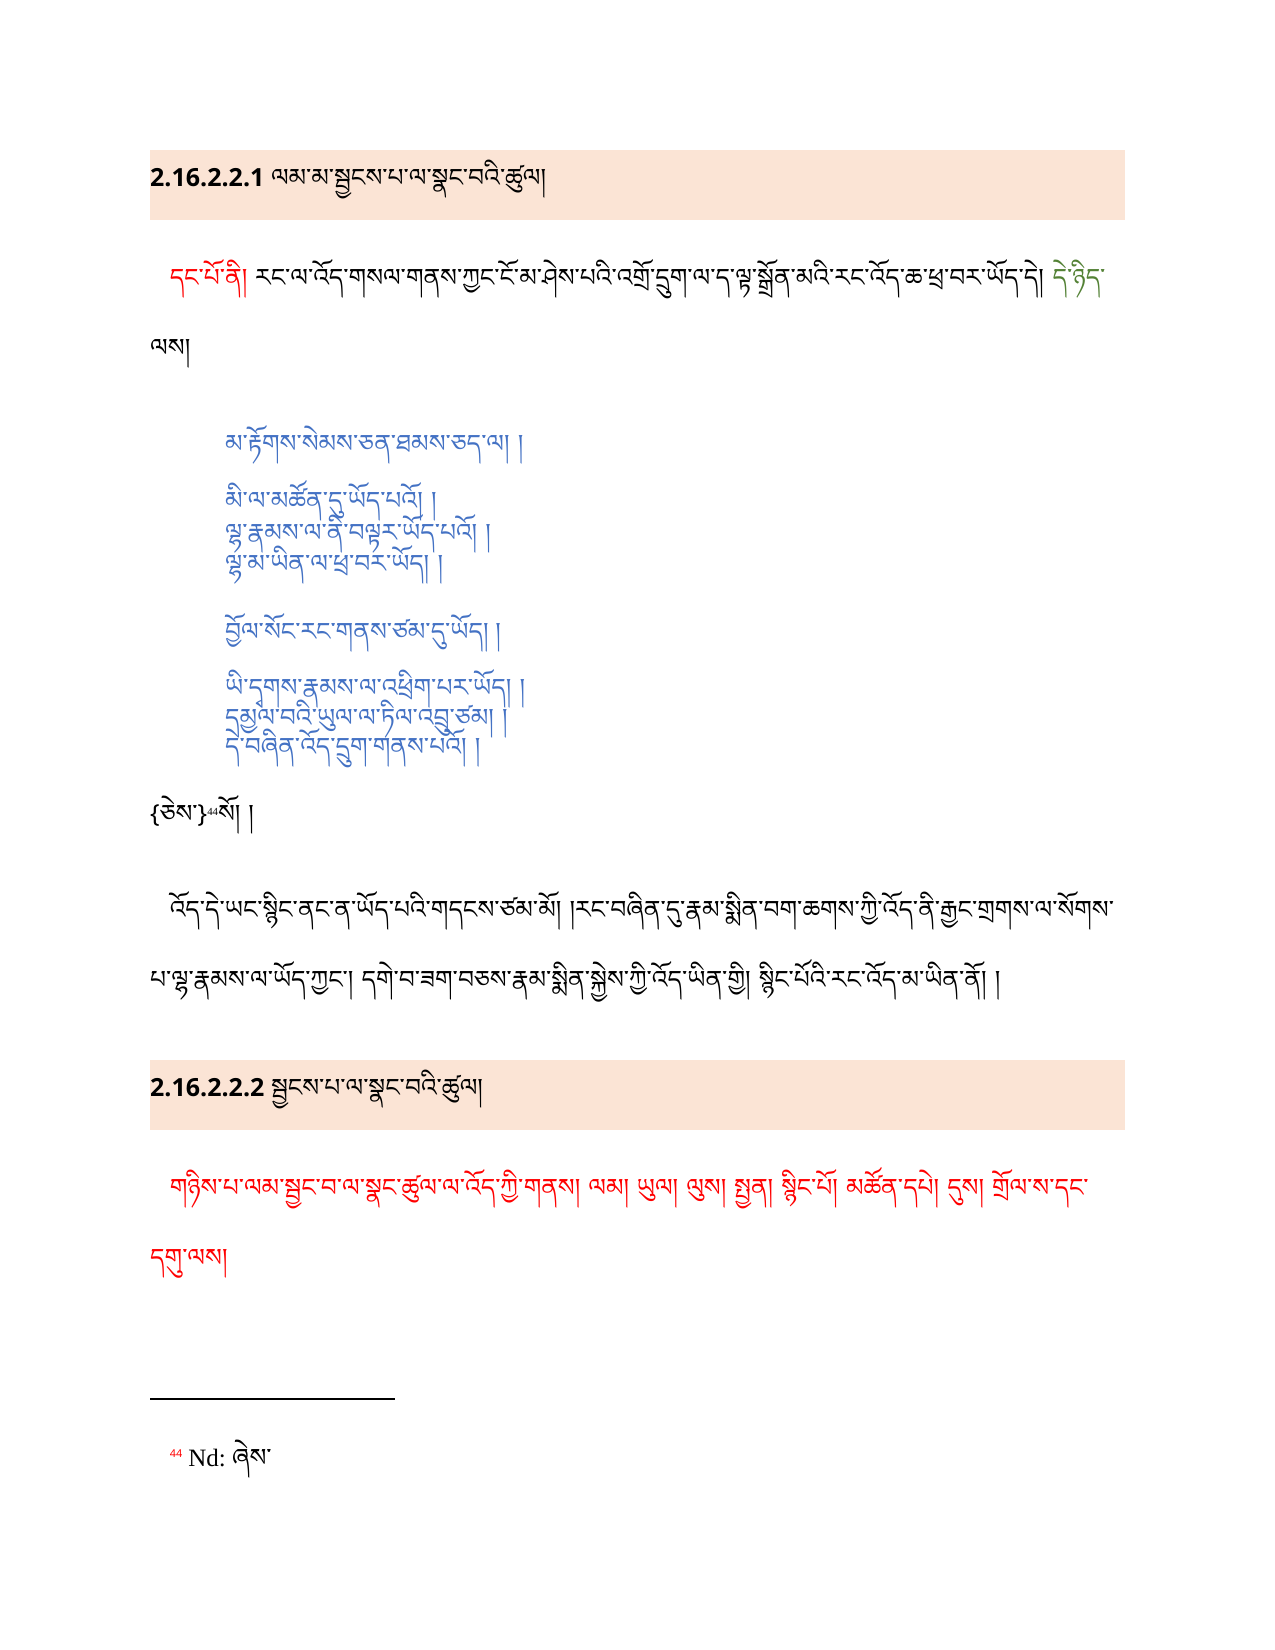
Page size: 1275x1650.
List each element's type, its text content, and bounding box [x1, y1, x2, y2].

text གཉིས་པ་ལམ་སྦྱང་བ་ལ་སྣང་ཚུལ་ལ་འོད་ཀྱི་གནས། ལམ། ཡུལ། ལུས། སྤྱན། སྙིང་པོ། མཚོན་དཔེ། དུས། གྲོལ་ས་དང་དགུ་ལས། [150, 1159, 1125, 1300]
text བྱོལ་སོང་རང་གནས་ཙམ་དུ་ཡོད། ། [225, 603, 1050, 674]
text དང་པོ་ནི། རང་ལ་འོད་གསལ་གནས་ཀྱང་ངོ་མ་ཤེས་པའི་འགྲོ་དྲུག་ལ་ད་ལྟ་སྒྲོན་མའི་རང་འོད་ཆ་ཕྲ་བར་ཡོད་དེ། དེ་ཉིད་ལས། [150, 249, 1125, 390]
subtitle 2.16.2.2.1 ལམ་མ་སྦྱངས་པ་ལ་སྣང་བའི་ཚུལ། [150, 150, 1125, 220]
text ལྷ་[page My-284b]རྣམས་ལ་ནི་བལྟར་ཡོད་པའོ། ། [225, 515, 1050, 549]
text དམྱལ་བའི་ཡུལ་ལ་ཏིལ་འབྲུ་ཙམ། ། [225, 703, 1050, 732]
text མི་ལ་མཚོན་དུ་ཡོད་པའོ། ། [225, 486, 1050, 515]
text དེ་བཞིན་འོད་དྲུག་གནས་པའོ། ། [225, 732, 1050, 761]
text {ཅེས་}སོ། ། [150, 786, 1125, 857]
subtitle 2.16.2.2.2 སྦྱངས་པ་ལ་སྣང་བའི་ཚུལ། [150, 1060, 1125, 1130]
text ཡི་དྭགས་རྣམས་ལ་འཕྲིག་པར་ཡོད། ། [225, 674, 1050, 703]
text མ་རྟོགས་སེམས་ཅན་ཐམས་ཅད་ལ། ། [225, 415, 1050, 486]
text ལྷ་མ་ཡིན་ལ་ཕྲ་བར་ཡོད། ། [225, 549, 1050, 578]
text འོད་དེ་ཡང་སྙིང་ནང་ན་ཡོད་པའི་གདངས་ཙམ་མོ། །རང་བཞིན་དུ་རྣམ་སྨིན་བག་ཆགས་ཀྱི་འོད་ནི་རྒྱང་གྲགས་ལ་སོགས་པ་ལྷ་རྣམས་ལ་ཡོད་ཀྱང༌། དགེ་བ་ཟག་བཅས་རྣམ་སྨིན་སྐྱེས་ཀྱི་འོད་ཡིན་གྱི། སྙིང་པོའི་རང་འོད་མ་ཡིན་ནོ། ། [150, 882, 1125, 1022]
